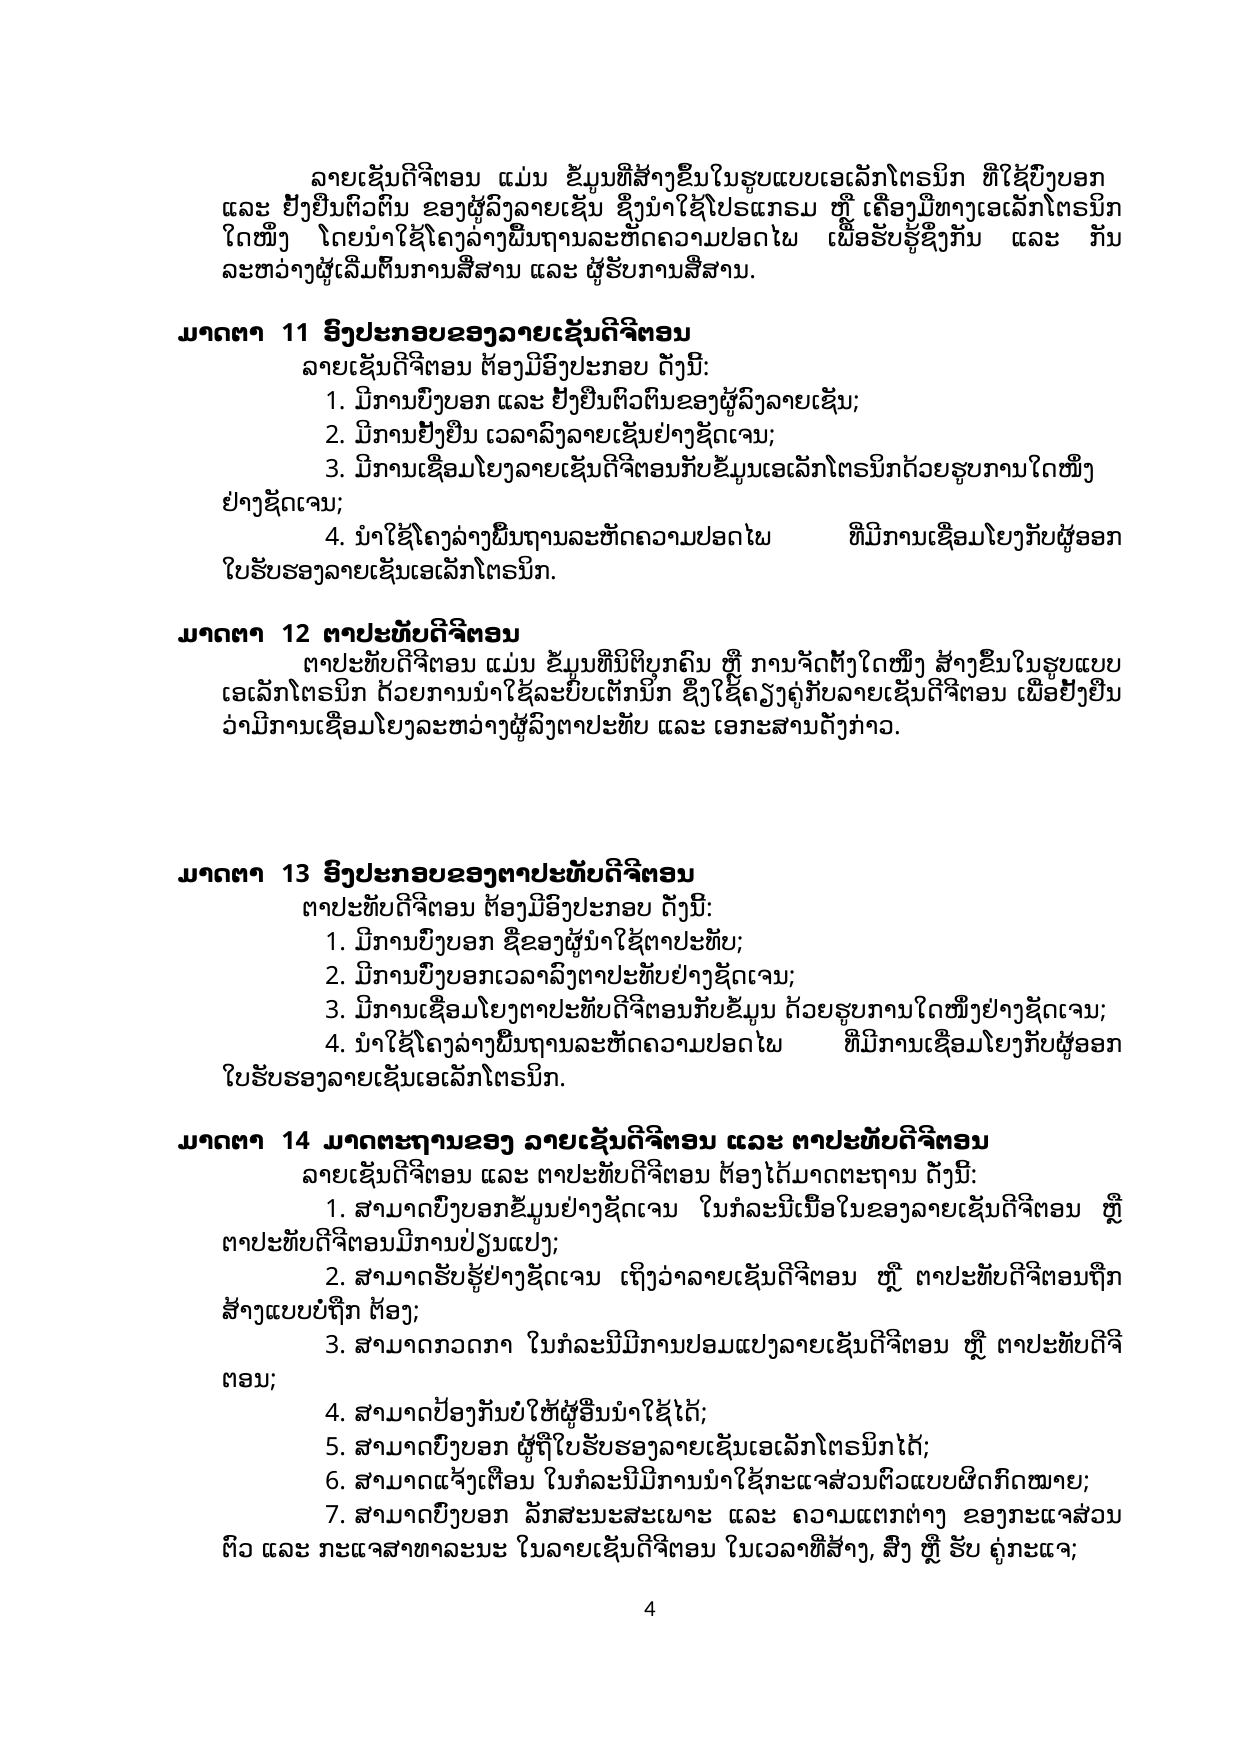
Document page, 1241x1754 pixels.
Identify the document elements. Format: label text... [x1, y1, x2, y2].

list ສາມາດ​​ແຈ້ງເຕືອນ ​ໃນ​ກໍລະນີ​ມີການນຳ​ໃຊ້​ກະ​ແຈ​ສ່ວນ​ຕົວ​ແບບ​ຜິດ​ກົດໝາຍ; [222, 1463, 1122, 1497]
list ສາມາດຮັບ​ຮູ້​ຢ່າງ​ຊັດ​ເຈ​ນ ​ເຖິງວ່າ​ລາຍ​ເຊັນດີ​ຈີ​ຕອນ ຫຼື ຕາປະທັບດີຈີຕອນຖືກ​ສ້າງ​ແບບ​ບໍ່​ຖືກ ຕ້ອງ; [222, 1259, 1122, 1327]
list ມາດຕາ 11 ອົງປະກອບຂອງ​ລາຍ​ເຊັນ​ດີ​ຈີ​ຕອນ [177, 314, 1122, 348]
list ນໍາໃຊ້ໂຄງລ່າງພື້ນຖານລະຫັດຄວາມປອດໄພ ທີ່ມີ​ການ​ເຊື່ອມ​ໂຍງ​ກັບ​ຜູ້​ອອກໃບຮັບຮອງລາຍເຊັນເອເລັກໂຕຣນິກ. [222, 519, 1122, 587]
list ມາດຕາ 12 ຕາ​ປະ​ທັບດີ​ຈີ​ຕອນ [177, 615, 1122, 649]
list ມາດຕາ 13 ອົງປະກອບຂອງ​ຕາ​ປະ​ທັບ​ດີ​ຈີ​ຕອນ [177, 856, 1122, 889]
list ນໍາໃຊ້ໂຄງລ່າງພື້ນຖານລະຫັດຄວາມປອດໄພ ທີ່ມີ​ການ​ເຊື່ອມ​ໂຍງ​ກັບ​ຜູ້​ອອກໃບຮັບຮອງລາຍເຊັນເອເລັກໂຕຣນິກ. [222, 1026, 1122, 1094]
list ສາມາດ​​ບົ່ງບອກຂໍ້​ມູນ​ຢ່າງ​ຊັດ​ເຈນ ​ໃນກໍລະນີ​ເນື້ອ​ໃນ​ຂອງ​ລາຍເຊັນດີຈີຕອນ ຫຼື ຕາປະທັບດີຈີຕອນມີ​ການ​ປ່ຽນ​ແປງ; [222, 1191, 1122, 1259]
list ສາມາດ​ກວດກາ ໃນກໍລະນີມີການ​ປອມ​ແປງລາຍເຊັນດີຈີຕອນ ຫຼື ຕາປະທັບດີຈີຕອນ; [222, 1327, 1122, 1395]
list ມາດຕາ 14 ມາດຕະຖານຂອງ ລາຍ​​ເຊັນດີຈີຕອນ ແລະ ຕາປະທັບດີ​ຈີ​ຕອນ [177, 1122, 1122, 1156]
list ​ມີ​ການ​ບົ່ງບອກເວລາລົງຕາປະທັບ​ຢ່າງ​ຊັດ​ເຈນ; [325, 958, 1122, 992]
text ລາຍ​ເຊັນດີ​ຈີ​ຕອນ ຕ້ອງມີອົງປະກອບ ​ດັ່ງ​ນີ້: [177, 348, 1122, 382]
list ມີ​ການ​ເຊື່ອມ​ໂຍງ​ລາຍ​ເຊັນ​ດີ​ຈີຕອນກັບ​ຂໍ້​ມູນເອເລັກໂຕຣນິກ​ດ້ວຍ​ຮູບ​ການ​ໃດ​ໜຶ່ງຢ່າງ​ຊັດ​ເຈນ; [222, 451, 1122, 519]
list ສາມາດບົ່ງບອກ ​ລັກສະນະສະເພາະ ​ແລະ ຄວາມແຕກຕ່າງ ​ຂອງ​ກະ​ແຈ​ສ່ວນ​ຕົວ ​ແລະ ກະ​ແຈ​ສາທາລະນະ​ ໃນລາຍ​ເຊັນ​ດີ​ຈີ​ຕອນ ​ໃນ​ເວລາທີ່ສ້າງ, ສົ່ງ ຫຼື ຮັບ ຄູ່ກະແຈ; [222, 1497, 1122, 1565]
list ມີ​ການ​ບົ່ງບອກ ແລະ ຢັ້ງຢືນ​ຕົວ​ຕົນ​ຂອງ​ຜູ້​ລົງ​ລາຍ​ເຊັນ; [222, 382, 1122, 417]
list ຕາປະທັບດີຈີຕອນ ແມ່ນ ຂໍ້ມູນທີ່ນິຕິບຸກຄົນ ຫຼື ການຈັດຕັ້ງໃດໜຶ່ງ ສ້າງຂຶ້ນໃນຮູບແບບເອເລັກໂຕຣນິກ ດ້ວຍການນຳໃຊ້ລະບົບເຕັກນິກ ຊຶ່ງໃຊ້ຄຽງຄູ່ກັບລາຍເຊັນດີຈີຕອນ ເພື່ອຢັ້ງຢືນວ່າມີການເຊື່ອມໂຍງລະຫວ່າງຜູ້ລົງຕາປະທັບ ແລະ ເອກະສານດ່ັງກ່າວ. [222, 649, 1122, 742]
list ມີ​ການ​ເຊື່ອມ​ໂຍງ​ຕາ​ປະ​ທັບ​ດີ​​ຈີ​ຕອນກັບ​ຂໍ້​ມູນ ດ້ວຍ​ຮູບ​ການ​ໃດ​ໜຶ່ງຢ່າງ​ຊັດ​ເຈນ; [325, 992, 1122, 1026]
list ລາຍ​​ເຊັນດີຈີຕອນ ແລະ ຕາປະທັບດີ​ຈີ​ຕອນ​ ຕ້ອງ​ໄດ້​ມາ​ດຕະ​ຖານ ​ດັ່ງ​ນີ້: [222, 1156, 1122, 1191]
list ລາຍເຊັນດີຈີຕອນ ແມ່ນ ຂໍ້ມູນທີ່ສ້າງຂຶ້ນໃນຮູບແບບເອເລັກໂຕຣນິກ ທີ່​ໃຊ້​ບົ່ງບອກ​ ​ແລະ ຢັ້ງຢືນຕົວ​ຕົນ ຂອງ​ຜູ້​ລົງລາຍເຊັນ ຊຶ່ງນຳໃຊ້ໂປຣ​ແກຣມ ຫຼື ​ເຄື່ອງມື​ທາງ​ເອ​ເລັກ​ໂຕຣນິກ​ໃດ​ໜຶ່ງ ໂດຍນໍາ​ໃຊ້​ໂຄງ​ລ່າງ​ພື້ນຖານ​ລະ​ຫັດ​ຄວາມ​ປອດ​ໄພ ເພື່ອຮັບຮູ້ຊຶ່ງກັນ ແລະ ກັນ ລະຫວ່າງຜູ້ເລີ່ມຕົ້ນການສື່ສານ ແລະ ຜູ້ຮັບການສື່ສານ. [222, 159, 1122, 286]
list ສາມາດບົ່ງບອກ ຜູ້​ຖືໃບ​ຮັບຮອງລາຍເຊັນ​ເອ​ເລັກ​ໂຕຣນິກ​ໄດ້; [222, 1429, 1122, 1463]
text ຕາ​ປະ​ທັບ​ດີ​​ຈີ​ຕອນ ​ຕ້ອງມີອົງປະກອບ ​ດັ່ງນີ້: [177, 889, 1122, 924]
list ມີ​ການ​ບົ່ງບອກ ​ຊື່​ຂອງຜູ້ນໍາ​ໃຊ້​ຕາ​ປະ​ທັບ; [325, 924, 1122, 958]
list ສາມາດ​ປ້ອງ​ກັນ​ບໍ່​ໃຫ້​ຜູ້​ອື່ນ​ນໍາ​ໃຊ້​ໄດ້; [222, 1395, 1122, 1429]
list ມີ​ການ​ຢັ້ງຢືນ ​ເວລາ​ລົງ​ລາຍ​ເຊັນ​ຢ່າງ​ຊັດ​ເຈນ; [222, 417, 1122, 451]
